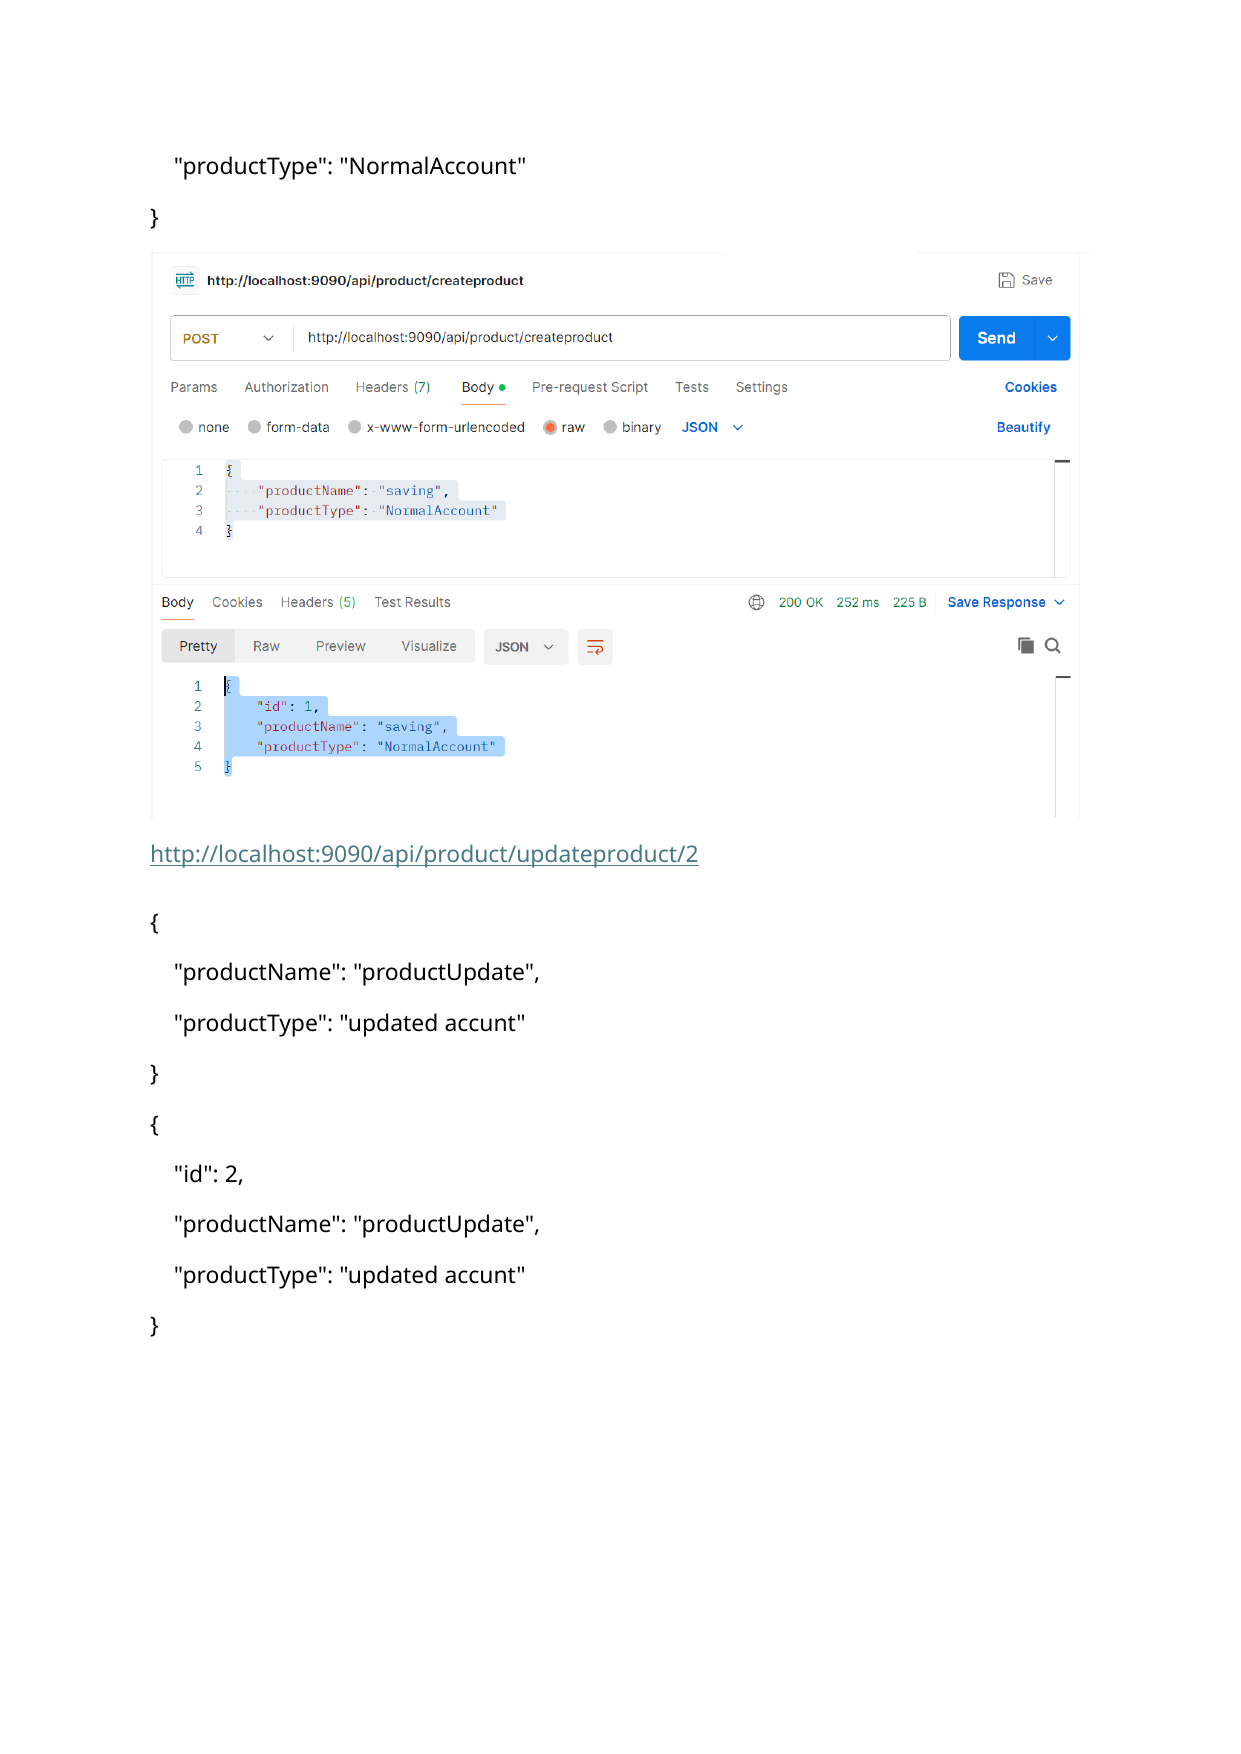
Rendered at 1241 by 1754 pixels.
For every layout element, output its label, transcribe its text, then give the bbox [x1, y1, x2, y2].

text "productType": "updated accunt" [150, 1259, 1090, 1290]
text } [150, 1057, 1090, 1088]
text } [150, 200, 1090, 232]
text } [150, 1309, 1090, 1341]
text "productType": "NormalAccount" [150, 150, 1090, 181]
text "id": 2, [150, 1158, 1090, 1189]
text "productType": "updated accunt" [150, 1007, 1090, 1038]
text http://localhost:9090/api/product/updateproduct/2 { [150, 838, 1090, 937]
text "productName": "productUpdate", [150, 956, 1090, 988]
picture [150, 250, 1091, 820]
text "productName": "productUpdate", [150, 1208, 1090, 1240]
text { [150, 1108, 1090, 1139]
